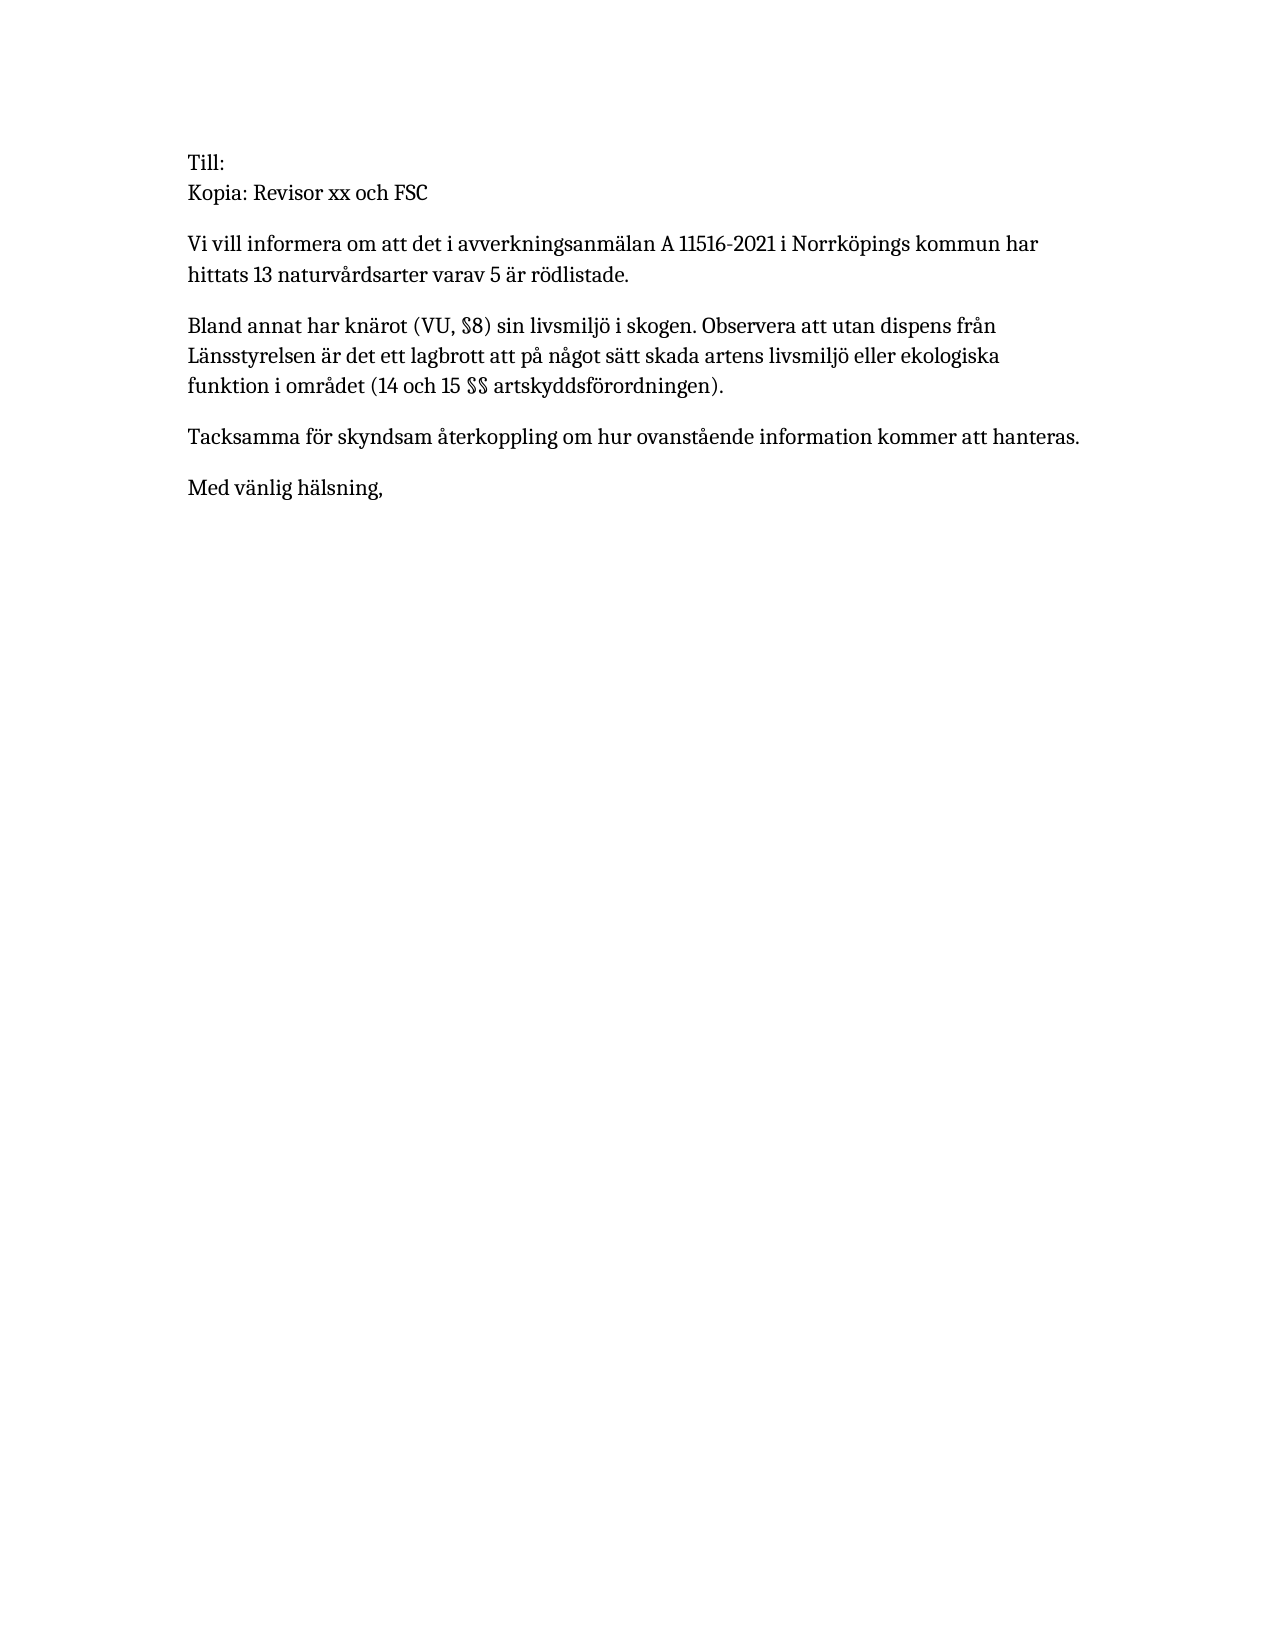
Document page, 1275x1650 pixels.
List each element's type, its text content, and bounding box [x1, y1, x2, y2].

text Tacksamma för skyndsam återkoppling om hur ovanstående information kommer att hanteras. [187, 424, 1087, 450]
text Till: Kopia: Revisor xx och FSC [187, 150, 1087, 207]
text Med vänlig hälsning, [187, 475, 1087, 532]
text Bland annat har knärot (VU, §8) sin livsmiljö i skogen. Observera att utan dispens från Länsstyrelsen är det ett lagbrott att på något sätt skada artens livsmiljö eller ekologiska funktion i området (14 och 15 §§ artskyddsförordningen). [187, 312, 1087, 399]
text Vi vill informera om att det i avverkningsanmälan A 11516-2021 i Norrköpings kommun har hittats 13 naturvårdsarter varav 5 är rödlistade. [187, 231, 1087, 288]
